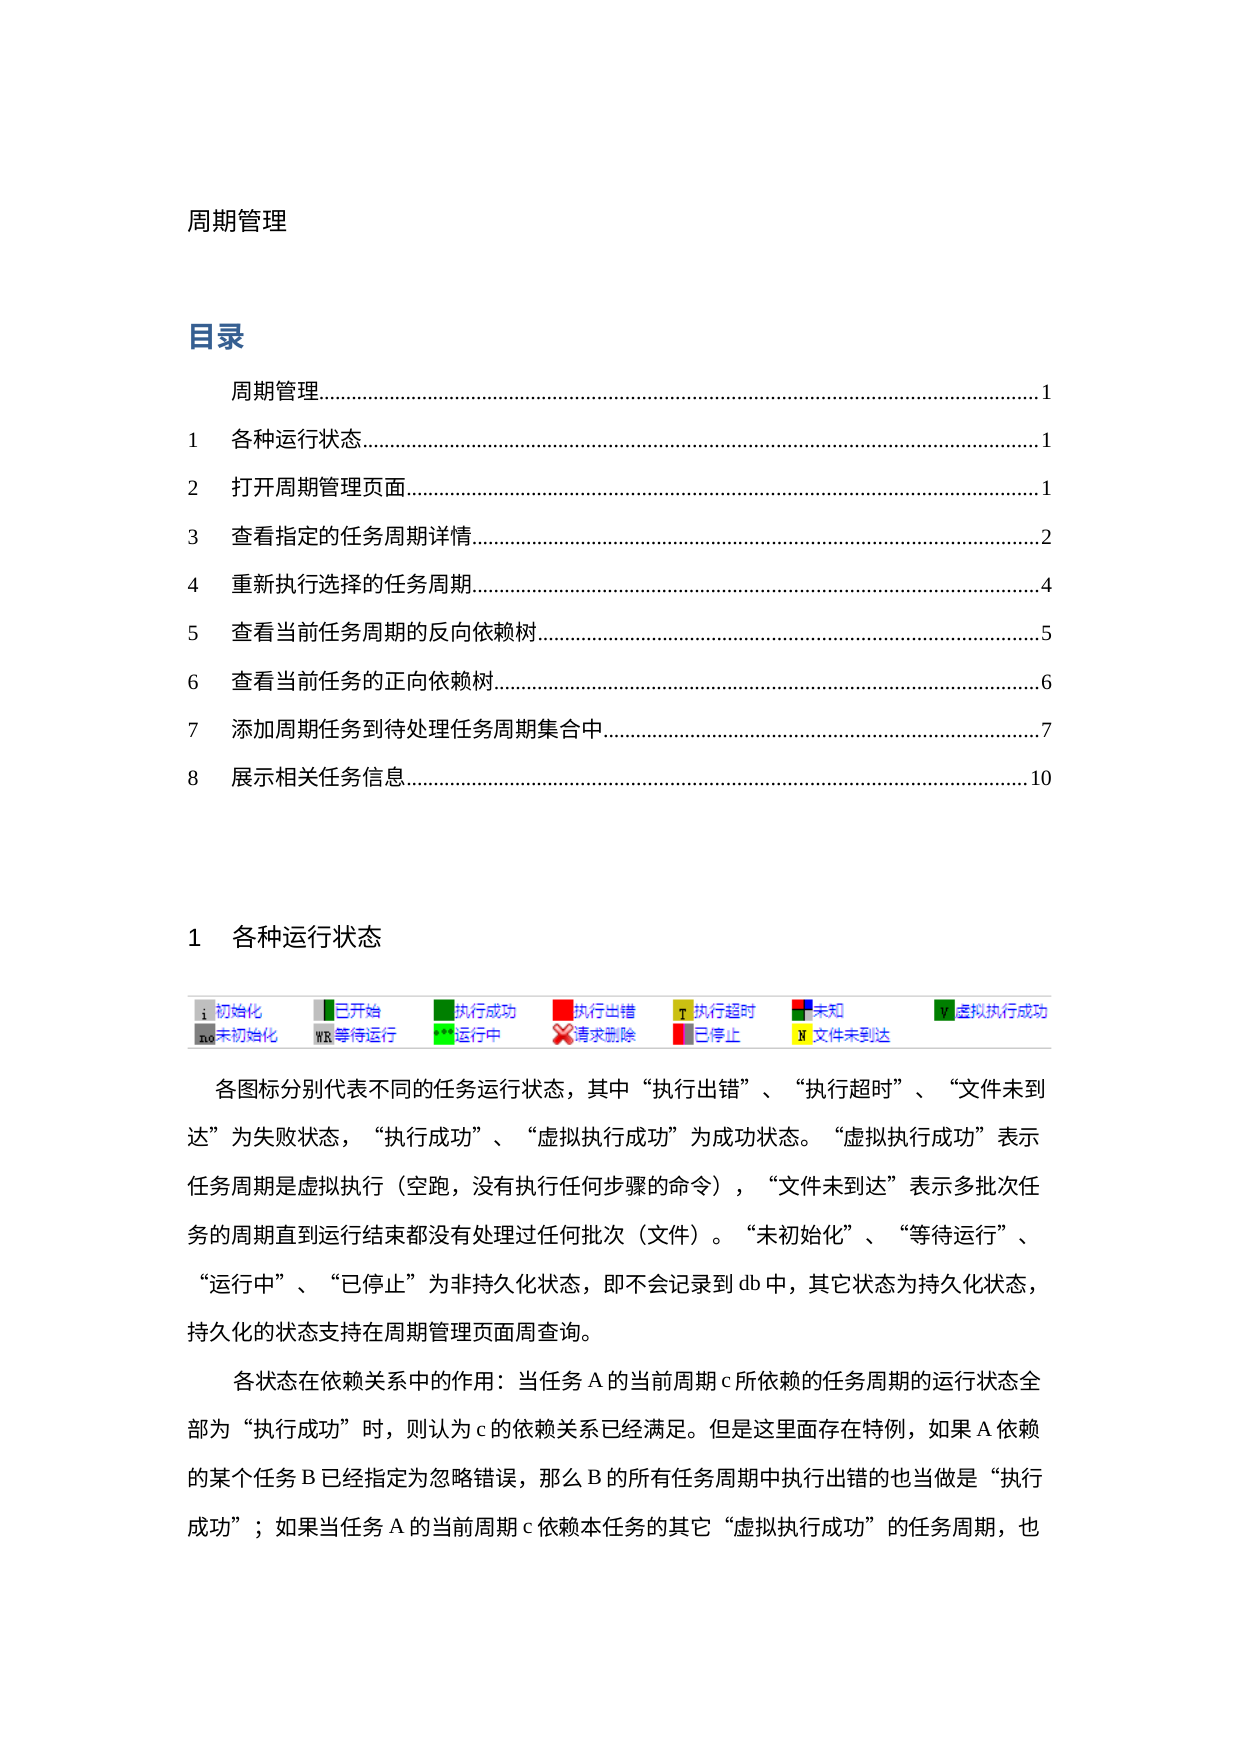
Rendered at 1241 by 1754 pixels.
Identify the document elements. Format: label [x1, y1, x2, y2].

picture [187, 993, 1052, 1049]
table_header [176, 162, 1064, 1542]
